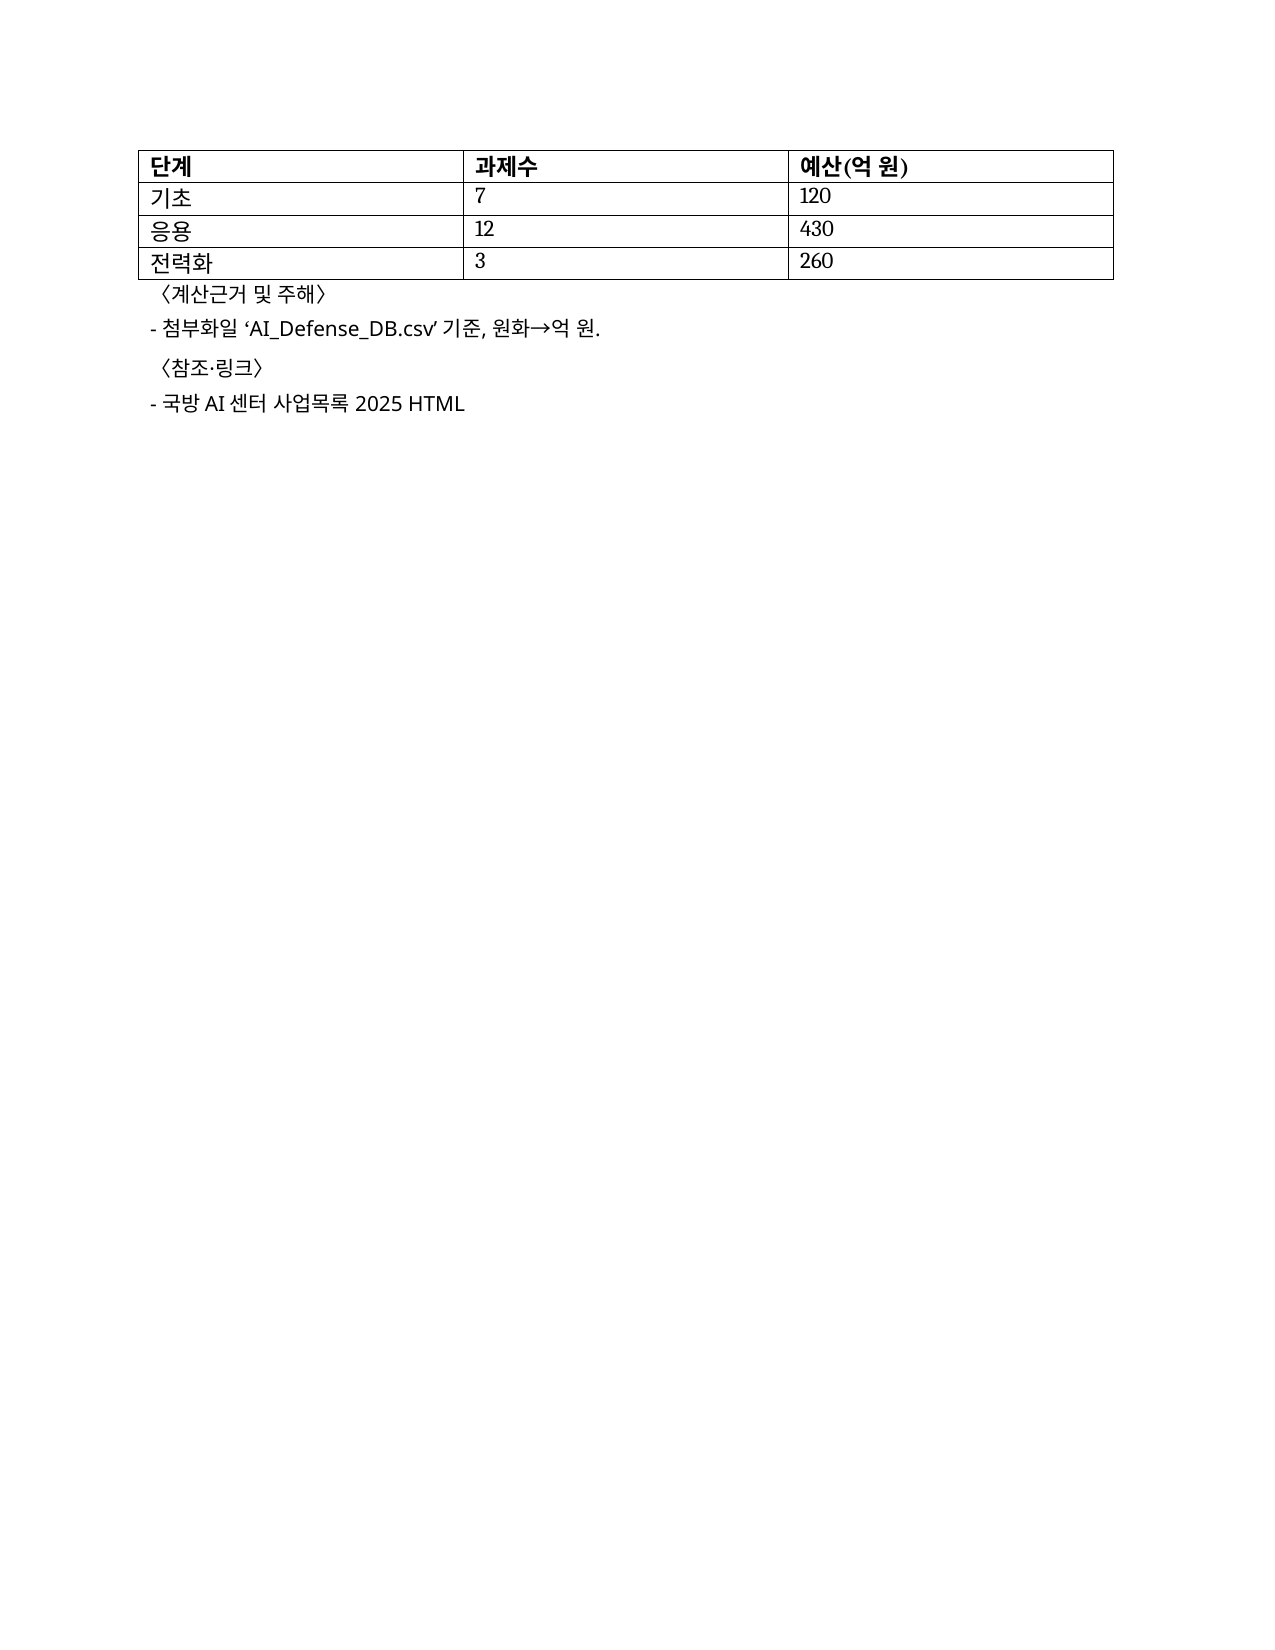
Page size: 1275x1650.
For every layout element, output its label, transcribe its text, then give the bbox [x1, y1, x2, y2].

table_cell 260 [789, 248, 1113, 279]
table_cell 12 [464, 216, 788, 247]
table_cell 기초 [139, 183, 463, 214]
table_header 단계 [139, 151, 463, 182]
table_header 예산(억 원) [789, 151, 1113, 182]
text 〈참조·링크〉 - 국방AI센터 사업목록 2025 HTML [150, 354, 1125, 417]
text 〈계산근거 및 주해〉 - 첨부화일 ‘AI_Defense_DB.csv’ 기준, 원화→억 원. [150, 280, 1125, 343]
table_cell 430 [789, 216, 1113, 247]
table_cell 전력화 [139, 248, 463, 279]
table_cell 응용 [139, 216, 463, 247]
table_cell 120 [789, 183, 1113, 214]
table_header 과제수 [464, 151, 788, 182]
table_cell 3 [464, 248, 788, 279]
table_cell 7 [464, 183, 788, 214]
